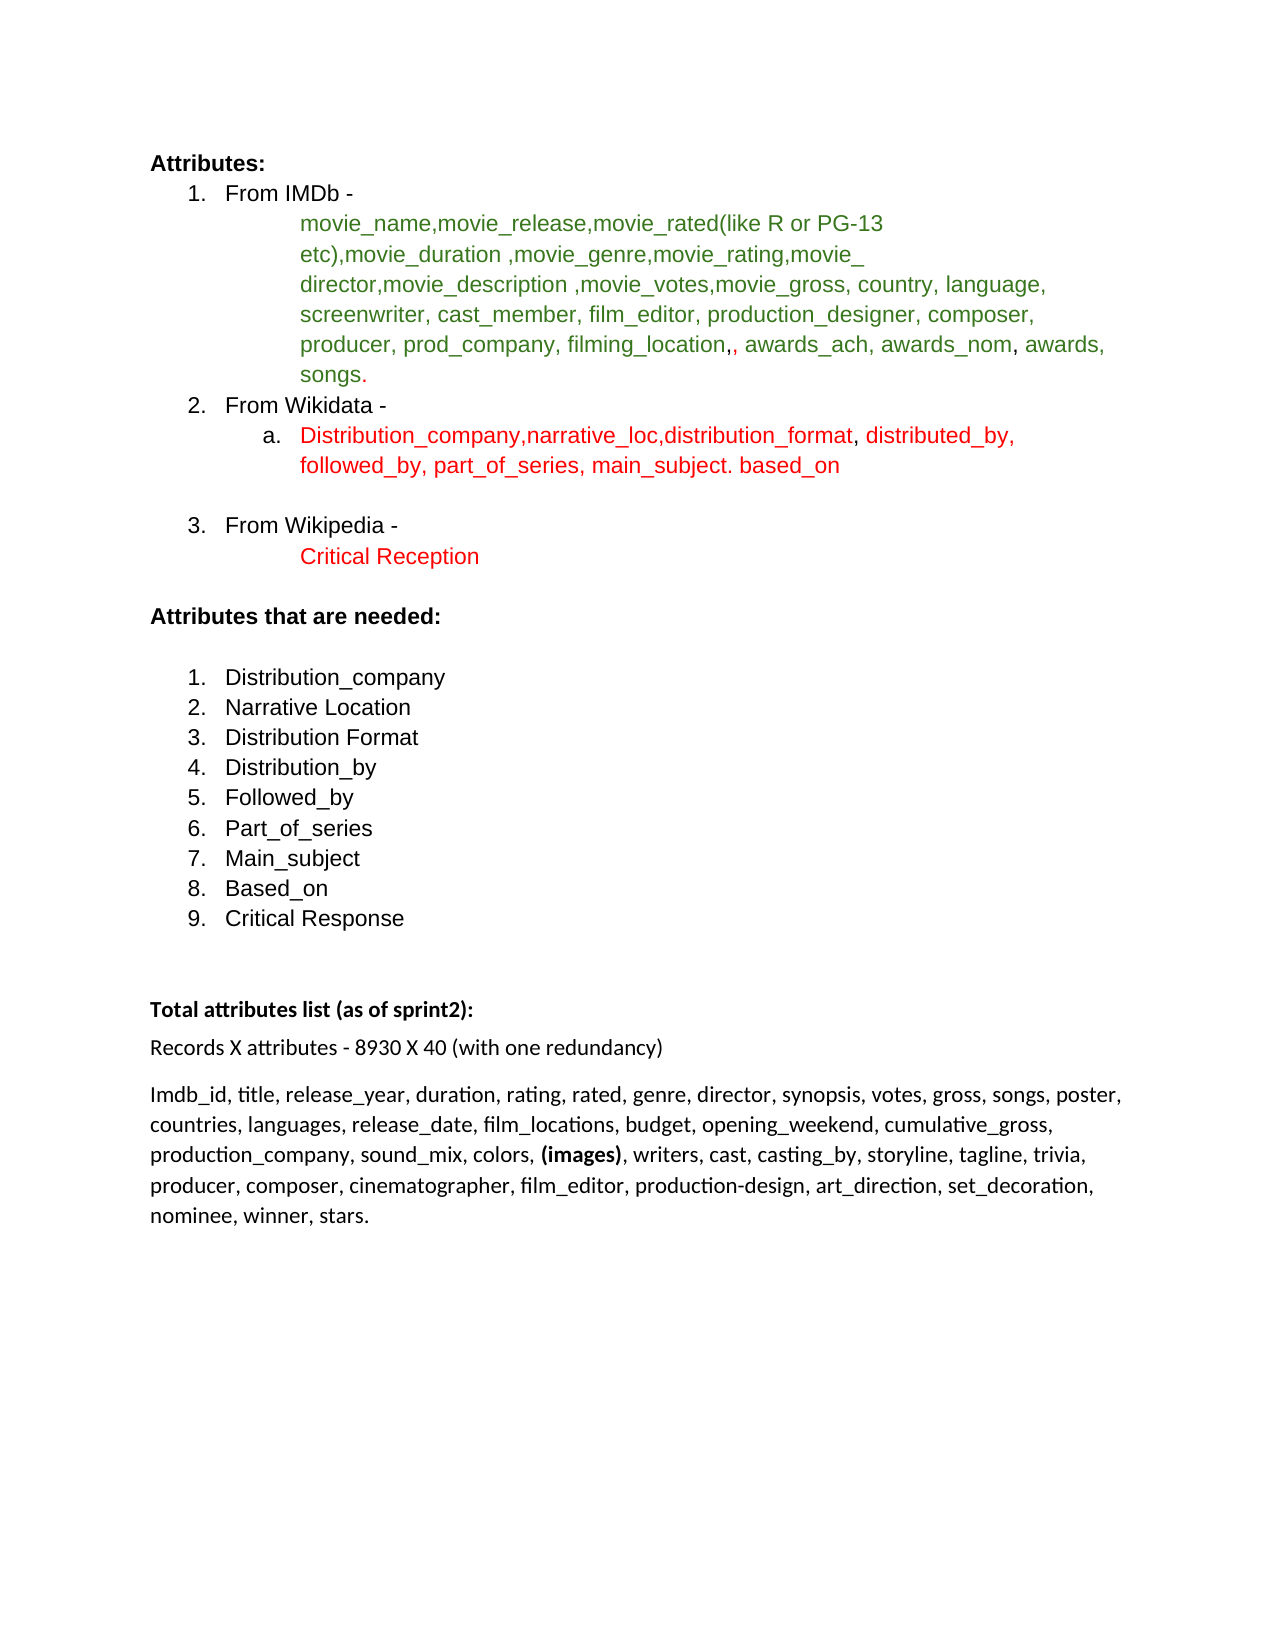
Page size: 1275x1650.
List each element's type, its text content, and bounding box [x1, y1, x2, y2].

list From Wikipedia - [187, 512, 1125, 539]
list Distribution Format [187, 724, 1125, 750]
list Main_subject [187, 845, 1125, 871]
list Narrative Location [187, 694, 1125, 720]
list Based_on [187, 875, 1125, 901]
list Distribution_by [187, 754, 1125, 781]
list From Wikidata - [187, 392, 1125, 418]
list Followed_by [187, 784, 1125, 811]
list Distribution_company,narrative_loc,distribution_format, distributed_by, followed_by, part_of_series, main_subject. based_on [262, 422, 1125, 478]
list Critical Response [187, 905, 1125, 932]
text Records X attributes - 8930 X 40 (with one redundancy) [150, 1033, 1125, 1061]
text Attributes: [150, 150, 1125, 176]
text Imdb_id, title, release_year, duration, rating, rated, genre, director, synopsis, votes, gross, songs, poster, countries, languages, release_date, film_locations, budget, opening_weekend, cumulative_gross, production_company, sound_mix, colors, (images), writers, cast, casting_by, storyline, tagline, trivia, producer, composer, cinematographer, film_editor, production-design, art_direction, set_decoration, nominee, winner, stars. [150, 1080, 1125, 1229]
list Part_of_series [187, 814, 1125, 841]
list From IMDb - [187, 180, 1125, 207]
text movie_name,movie_release,movie_rated(like R or PG-13 etc),movie_duration ,movie_genre,movie_rating,movie_ director,movie_description ,movie_votes,movie_gross, country, language, screenwriter, cast_member, film_editor, production_designer, composer, producer, prod_company, filming_location,, awards_ach, awards_nom, awards, songs. [300, 210, 1125, 388]
text Critical Reception [300, 543, 1125, 569]
list Distribution_company [187, 663, 1125, 690]
subtitle Total attributes list (as of sprint2): [150, 995, 1125, 1023]
text Attributes that are needed: [150, 603, 1125, 629]
